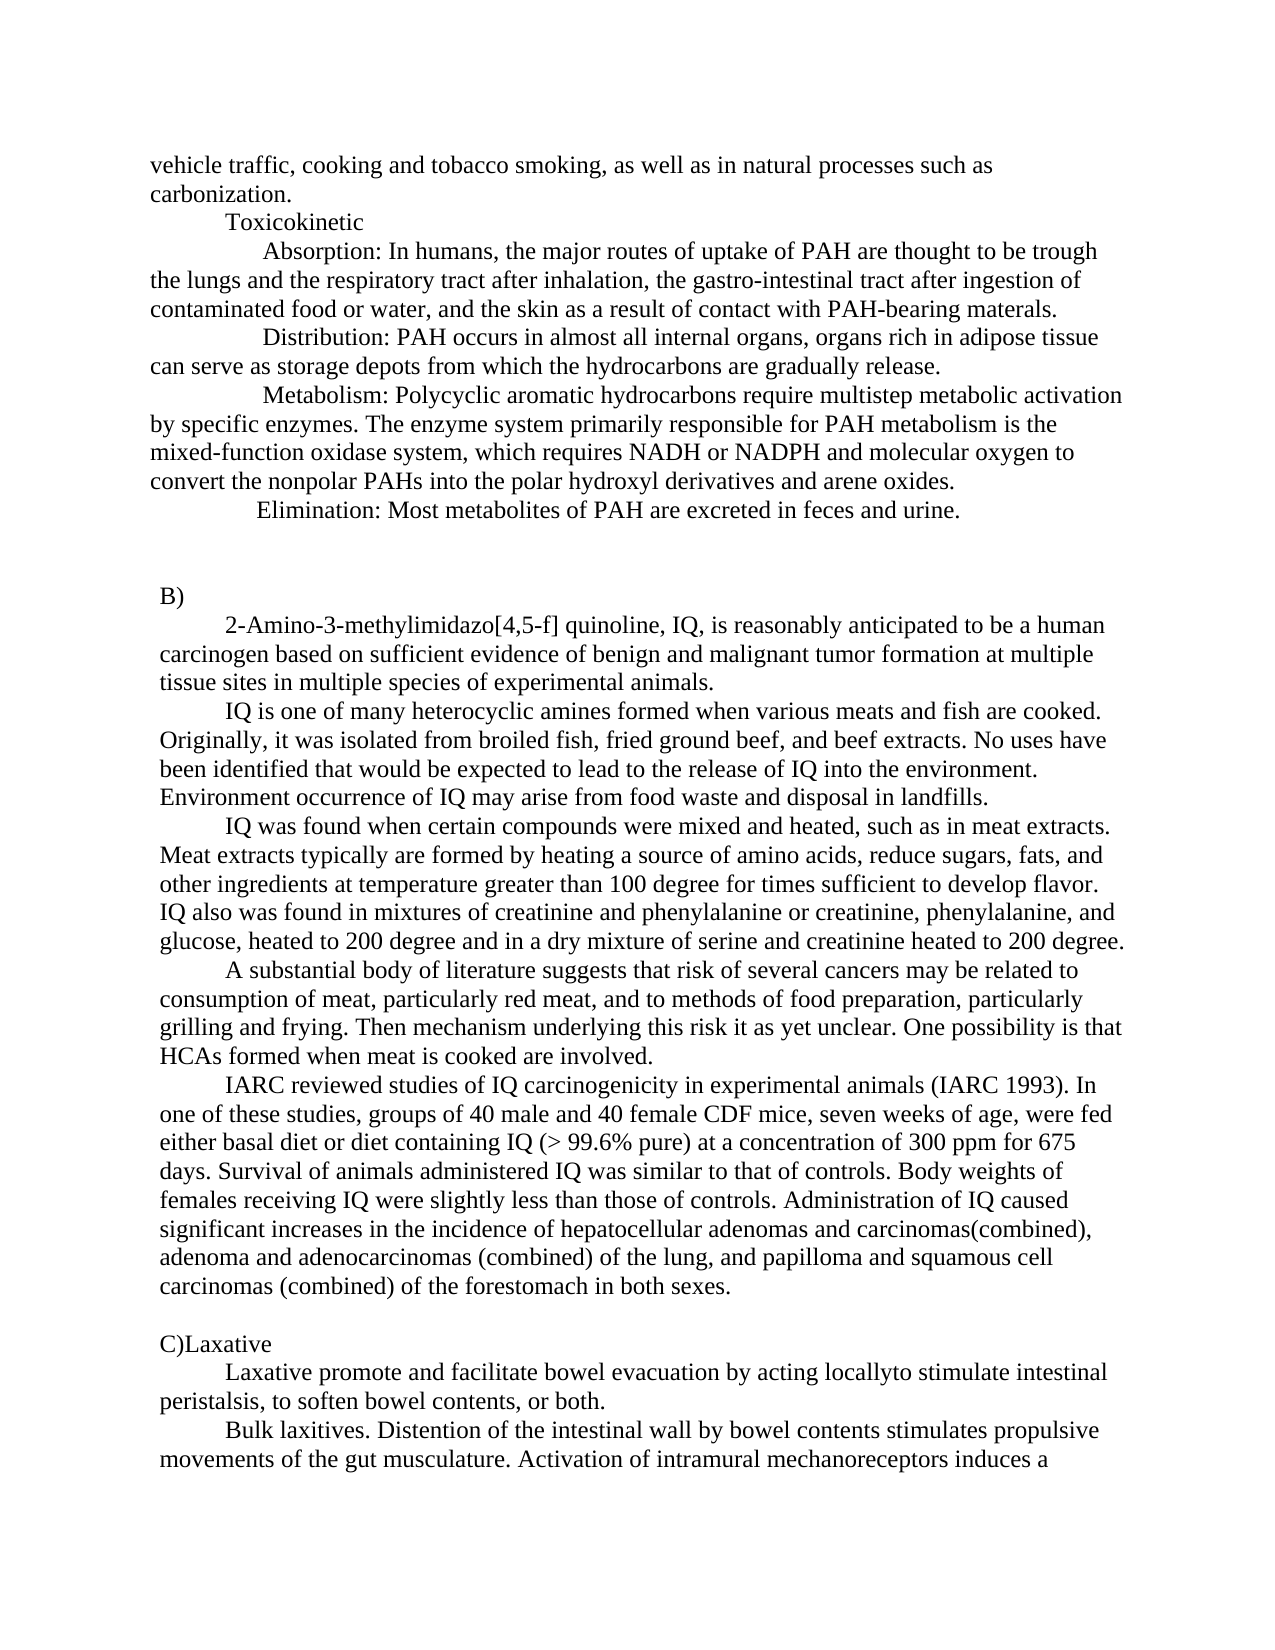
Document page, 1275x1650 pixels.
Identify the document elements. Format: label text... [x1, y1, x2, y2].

text Distribution: PAH occurs in almost all internal organs, organs rich in adipose tissue can serve as storage depots from which the hydrocarbons are gradually release. [150, 322, 1125, 380]
text Elimination: Most metabolites of PAH are excreted in feces and urine. [150, 495, 1125, 524]
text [150, 150, 1125, 207]
list IQ was found when certain compounds were mixed and heated, such as in meat extracts. Meat extracts typically are formed by heating a source of amino acids, reduce sugars, fats, and other ingredients at temperature greater than 100 degree for times sufficient to develop flavor. IQ also was found in mixtures of creatinine and phenylalanine or creatinine, phenylalanine, and glucose, heated to 200 degree and in a dry mixture of serine and creatinine heated to 200 degree. [159, 811, 1125, 955]
list 2-Amino-3-methylimidazo[4,5-f] quinoline, IQ, is reasonably anticipated to be a human carcinogen based on sufficient evidence of benign and malignant tumor formation at multiple tissue sites in multiple species of experimental animals. [159, 610, 1125, 696]
text Metabolism: Polycyclic aromatic hydrocarbons require multistep metabolic activation by specific enzymes. The enzyme system primarily responsible for PAH metabolism is the mixed-function oxidase system, which requires NADH or NADPH and molecular oxygen to convert the nonpolar PAHs into the polar hydroxyl derivatives and arene oxides. [150, 380, 1125, 495]
text Toxicokinetic [150, 207, 1125, 236]
list B) [159, 581, 1125, 610]
list Laxative promote and facilitate bowel evacuation by acting locallyto stimulate intestinal peristalsis, to soften bowel contents, or both. [159, 1357, 1125, 1415]
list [159, 1415, 1125, 1472]
list IARC reviewed studies of IQ carcinogenicity in experimental animals (IARC 1993). In one of these studies, groups of 40 male and 40 female CDF mice, seven weeks of age, were fed either basal diet or diet containing IQ (> 99.6% pure) at a concentration of 300 ppm for 675 days. Survival of animals administered IQ was similar to that of controls. Body weights of females receiving IQ were slightly less than those of controls. Administration of IQ caused significant increases in the incidence of hepatocellular adenomas and carcinomas(combined), adenoma and adenocarcinomas (combined) of the lung, and papilloma and squamous cell carcinomas (combined) of the forestomach in both sexes. [159, 1070, 1125, 1300]
list C)Laxative [159, 1329, 1125, 1357]
text Absorption: In humans, the major routes of uptake of PAH are thought to be trough the lungs and the respiratory tract after inhalation, the gastro-intestinal tract after ingestion of contaminated food or water, and the skin as a result of contact with PAH-bearing materals. [150, 236, 1125, 322]
list IQ is one of many heterocyclic amines formed when various meats and fish are cooked. Originally, it was isolated from broiled fish, fried ground beef, and beef extracts. No uses have been identified that would be expected to lead to the release of IQ into the environment. Environment occurrence of IQ may arise from food waste and disposal in landfills. [159, 696, 1125, 811]
list A substantial body of literature suggests that risk of several cancers may be related to consumption of meat, particularly red meat, and to methods of food preparation, particularly grilling and frying. Then mechanism underlying this risk it as yet unclear. One possibility is that HCAs formed when meat is cooked are involved. [159, 955, 1125, 1070]
